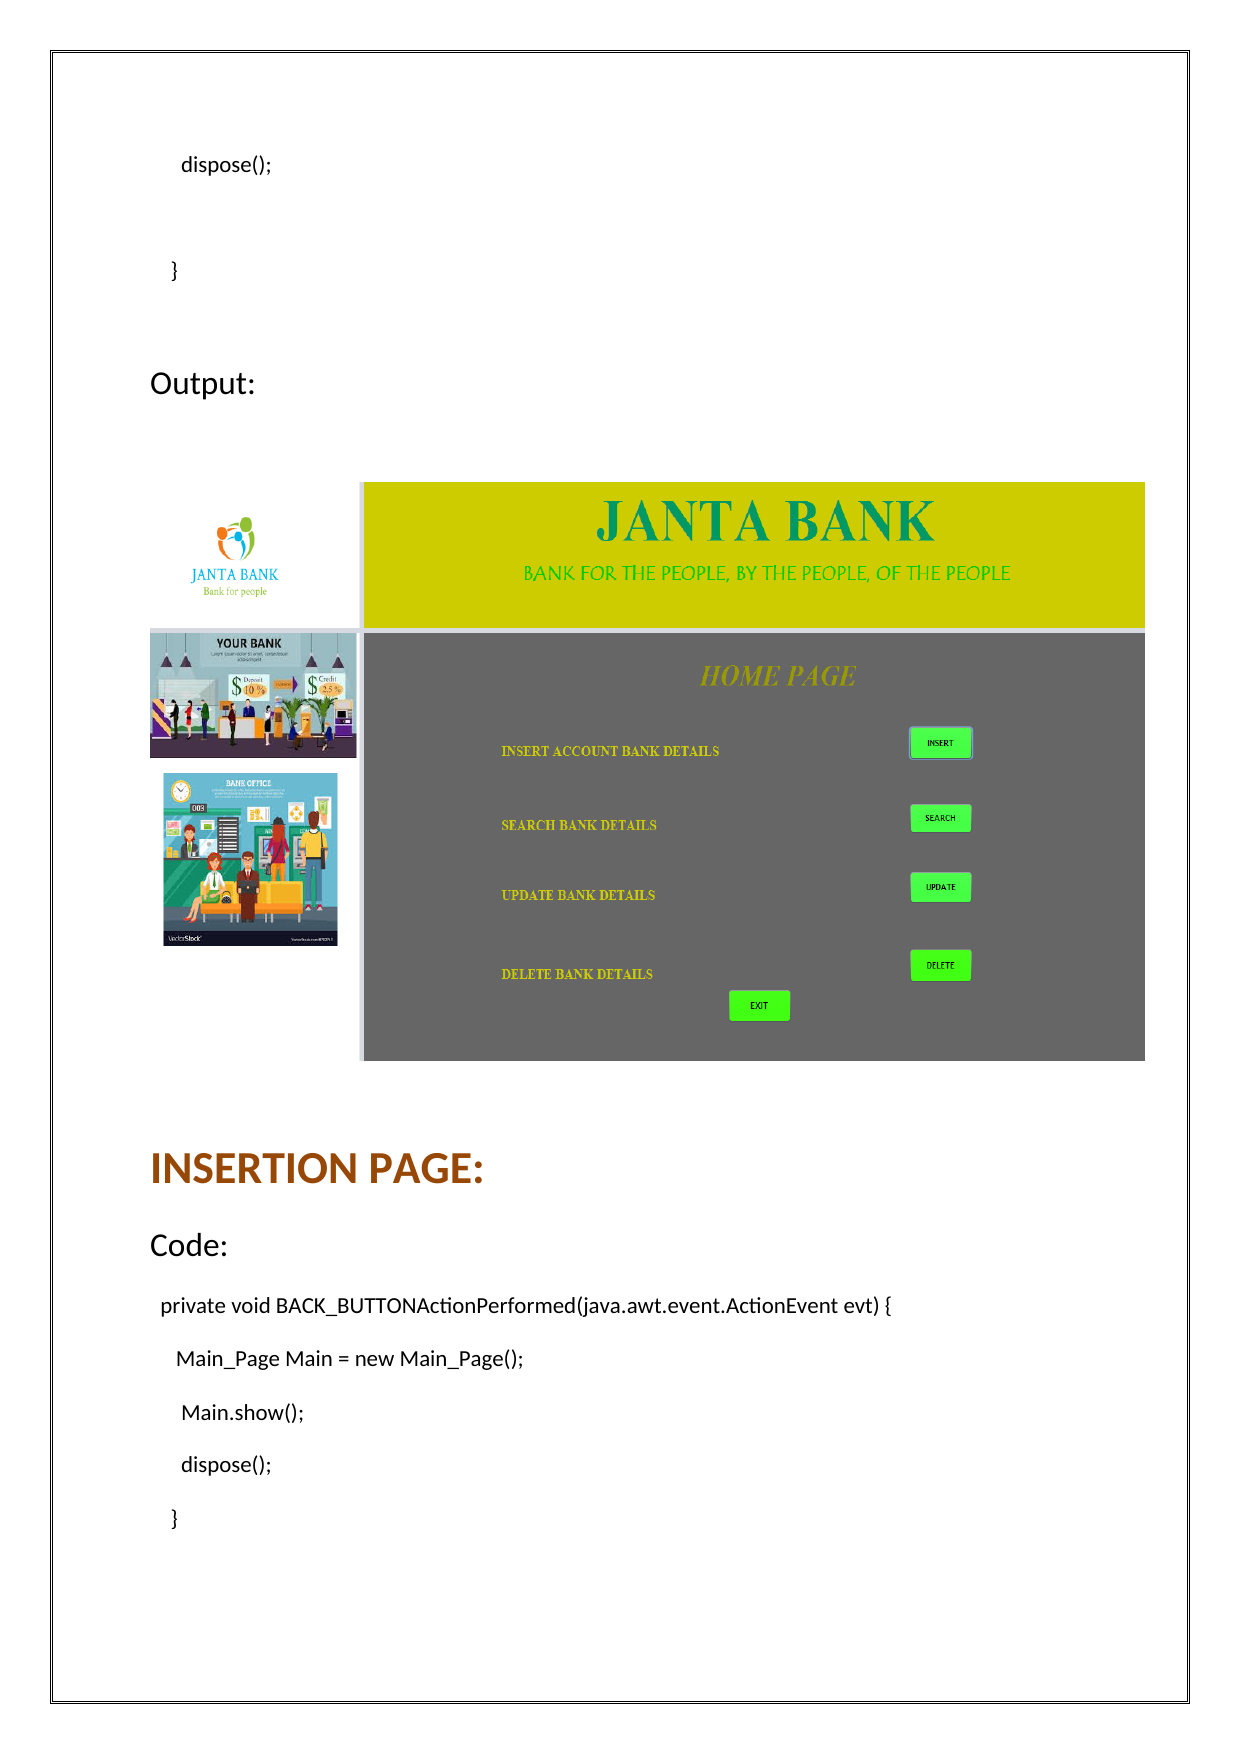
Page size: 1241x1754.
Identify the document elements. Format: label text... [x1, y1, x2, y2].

text Main.show(); [150, 1398, 1090, 1426]
picture [150, 482, 1145, 1061]
text private void BACK_BUTTONActionPerformed(java.awt.event.ActionEvent evt) { [150, 1292, 1090, 1319]
text Output: [150, 362, 1090, 403]
text Main_Page Main = new Main_Page(); [150, 1344, 1090, 1373]
text } [150, 1504, 1090, 1532]
text dispose(); [150, 150, 1090, 178]
text INSERTION PAGE: [150, 1139, 1090, 1195]
text } [150, 256, 1090, 284]
text Code: [150, 1224, 1090, 1265]
text dispose(); [150, 1451, 1090, 1479]
